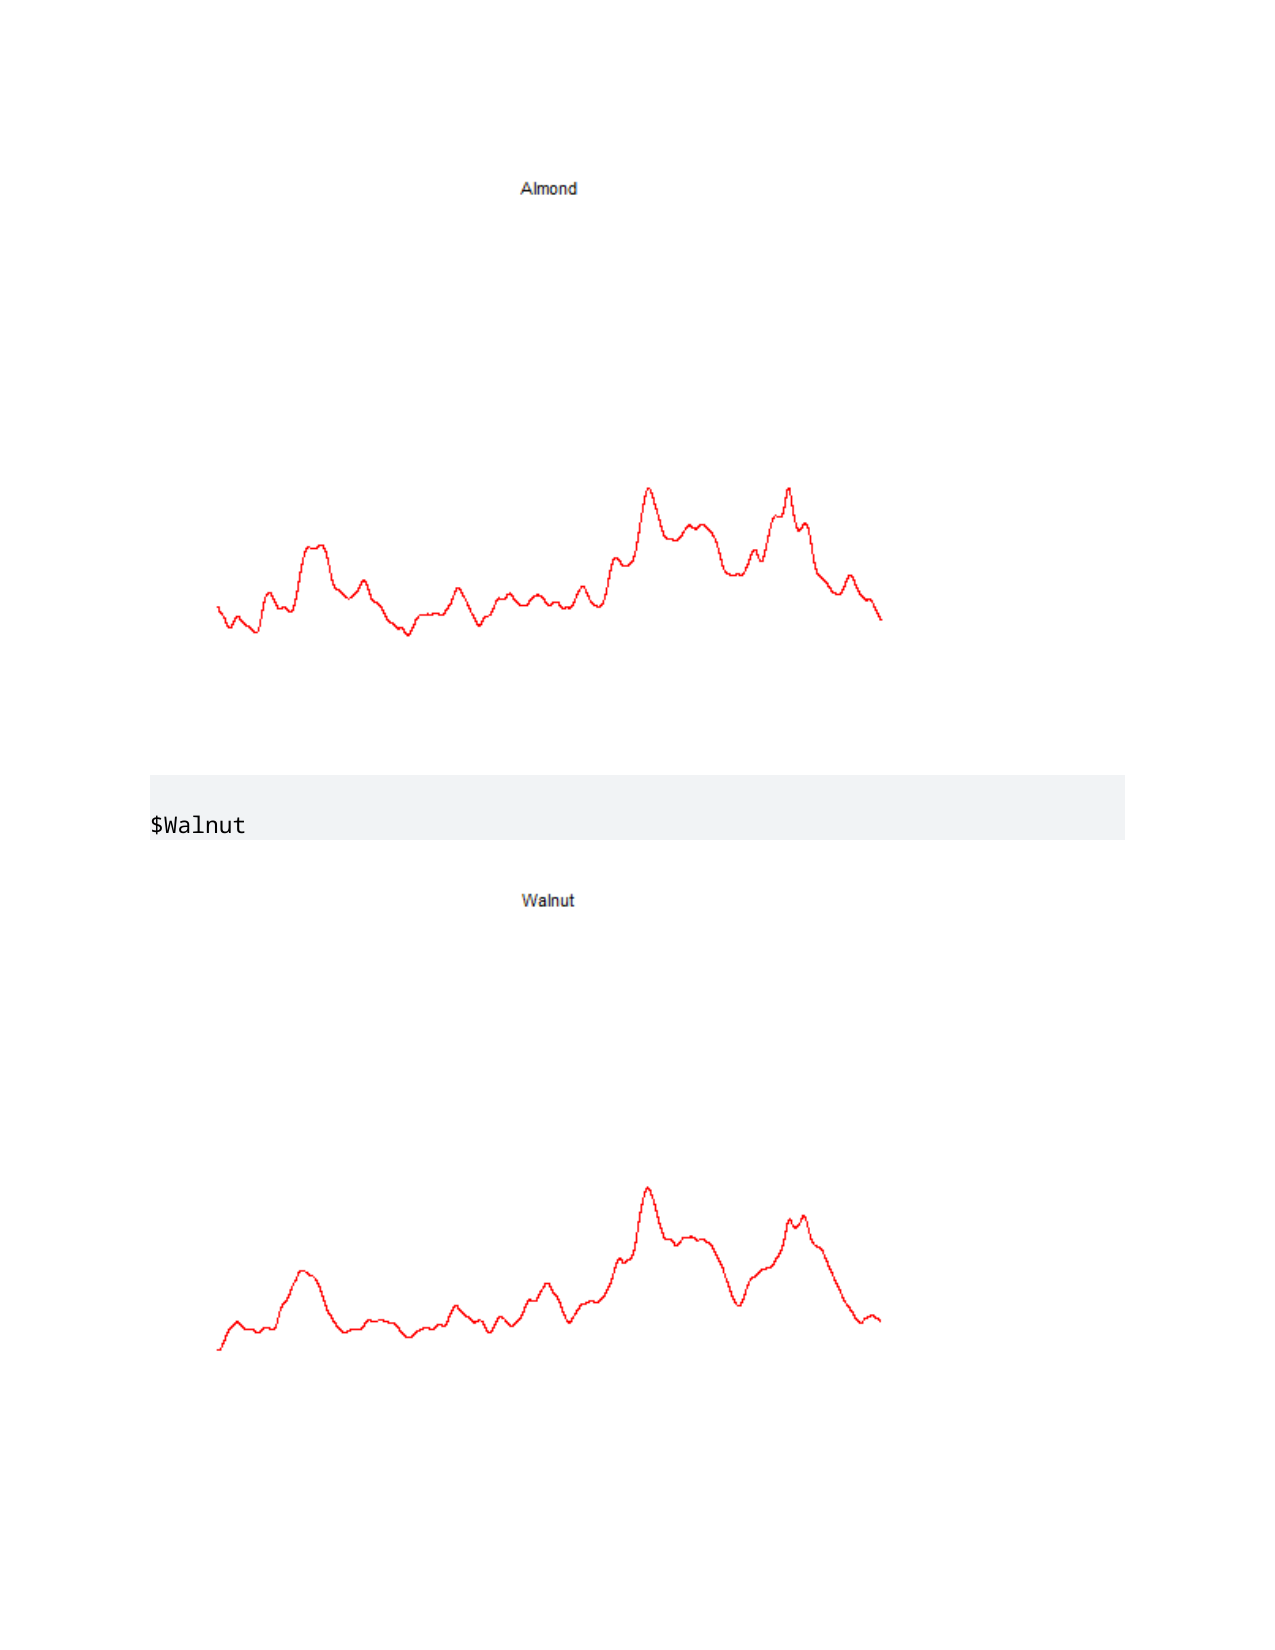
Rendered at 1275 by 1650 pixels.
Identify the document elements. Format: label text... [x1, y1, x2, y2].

picture [168, 861, 927, 1468]
text $Walnut [150, 775, 1125, 840]
picture [168, 150, 927, 757]
